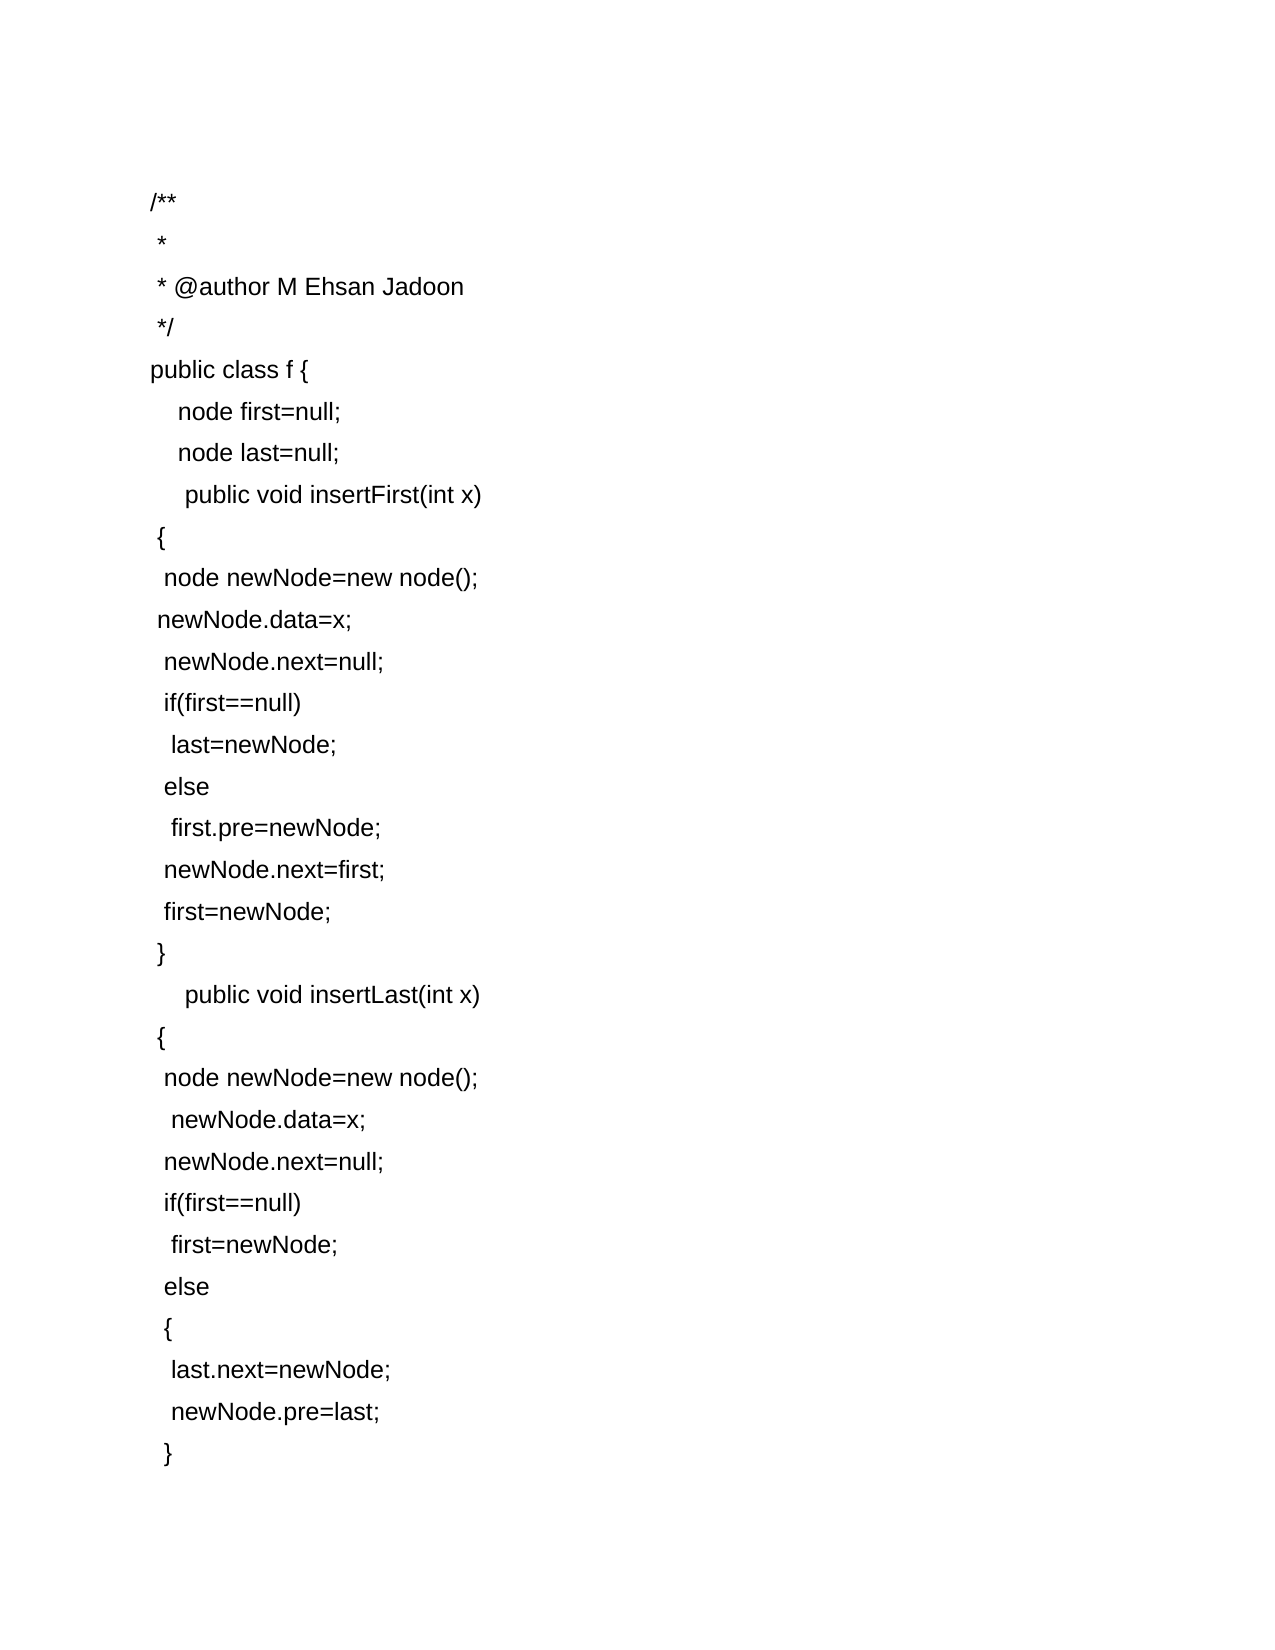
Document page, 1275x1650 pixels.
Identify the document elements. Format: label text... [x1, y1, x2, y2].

text { [150, 1317, 1125, 1342]
text node last=null; [150, 442, 1125, 467]
text else [150, 775, 1125, 800]
text node first=null; [150, 400, 1125, 425]
text public class f { [150, 358, 1125, 383]
text { [150, 525, 1125, 550]
text node newNode=new node(); [150, 1067, 1125, 1092]
text newNode.next=first; [150, 858, 1125, 883]
text first=newNode; [150, 900, 1125, 925]
text first=newNode; [150, 1233, 1125, 1258]
text newNode.data=x; [150, 608, 1125, 633]
text first.pre=newNode; [150, 817, 1125, 842]
text last.next=newNode; [150, 1358, 1125, 1383]
text public void insertLast(int x) [150, 983, 1125, 1008]
text newNode.data=x; [150, 1108, 1125, 1133]
text last=newNode; [150, 733, 1125, 758]
text if(first==null) [150, 1192, 1125, 1217]
text newNode.pre=last; [150, 1400, 1125, 1425]
text node newNode=new node(); [150, 567, 1125, 592]
text else [150, 1275, 1125, 1300]
text newNode.next=null; [150, 1150, 1125, 1175]
text { [150, 1025, 1125, 1050]
text * [150, 233, 1125, 258]
text } [150, 1442, 1125, 1467]
text /** [150, 192, 1125, 217]
text } [150, 942, 1125, 967]
text if(first==null) [150, 692, 1125, 717]
text newNode.next=null; [150, 650, 1125, 675]
text * @author M Ehsan Jadoon [150, 275, 1125, 300]
text */ [150, 317, 1125, 342]
text public void insertFirst(int x) [150, 483, 1125, 508]
